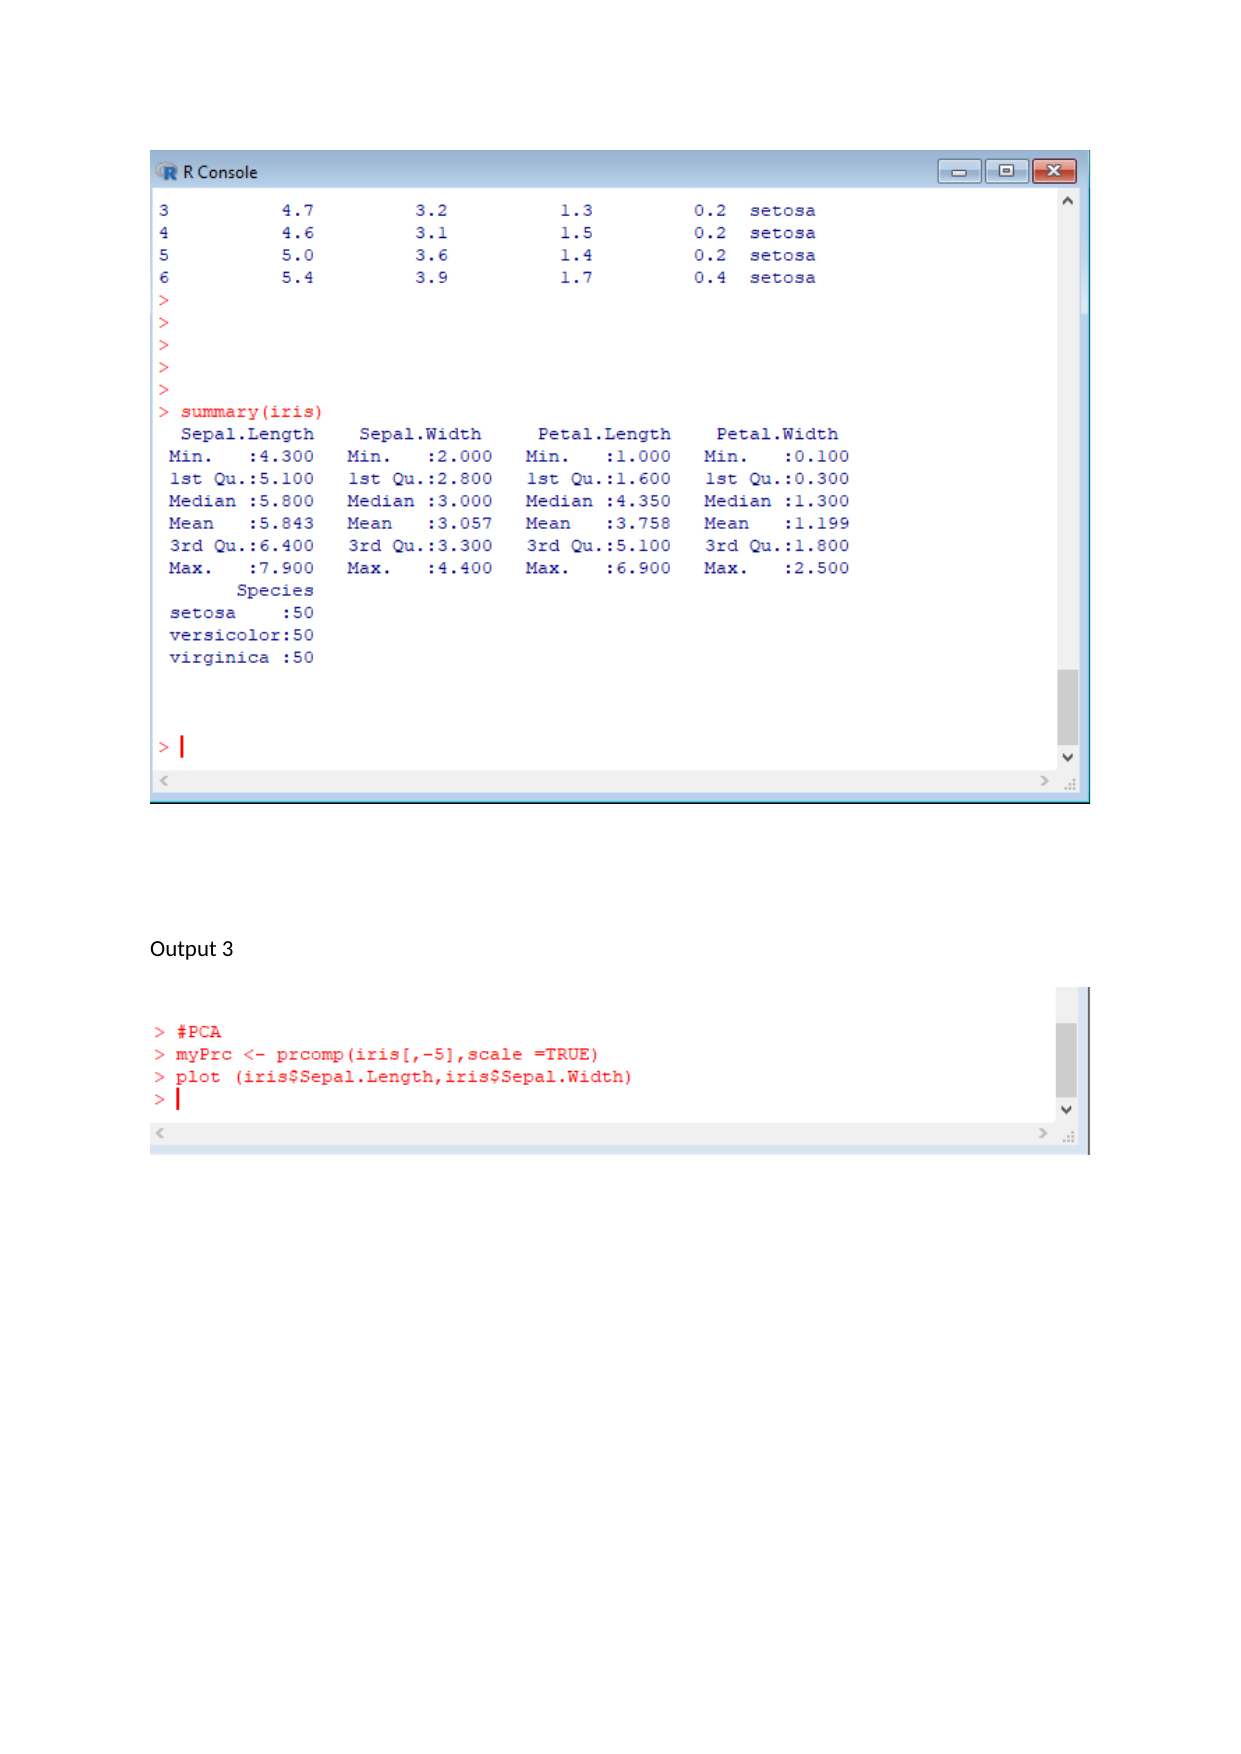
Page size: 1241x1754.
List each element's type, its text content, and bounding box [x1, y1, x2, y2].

picture [150, 987, 1091, 1155]
text Output 3 [150, 934, 1090, 962]
picture [150, 150, 1091, 804]
